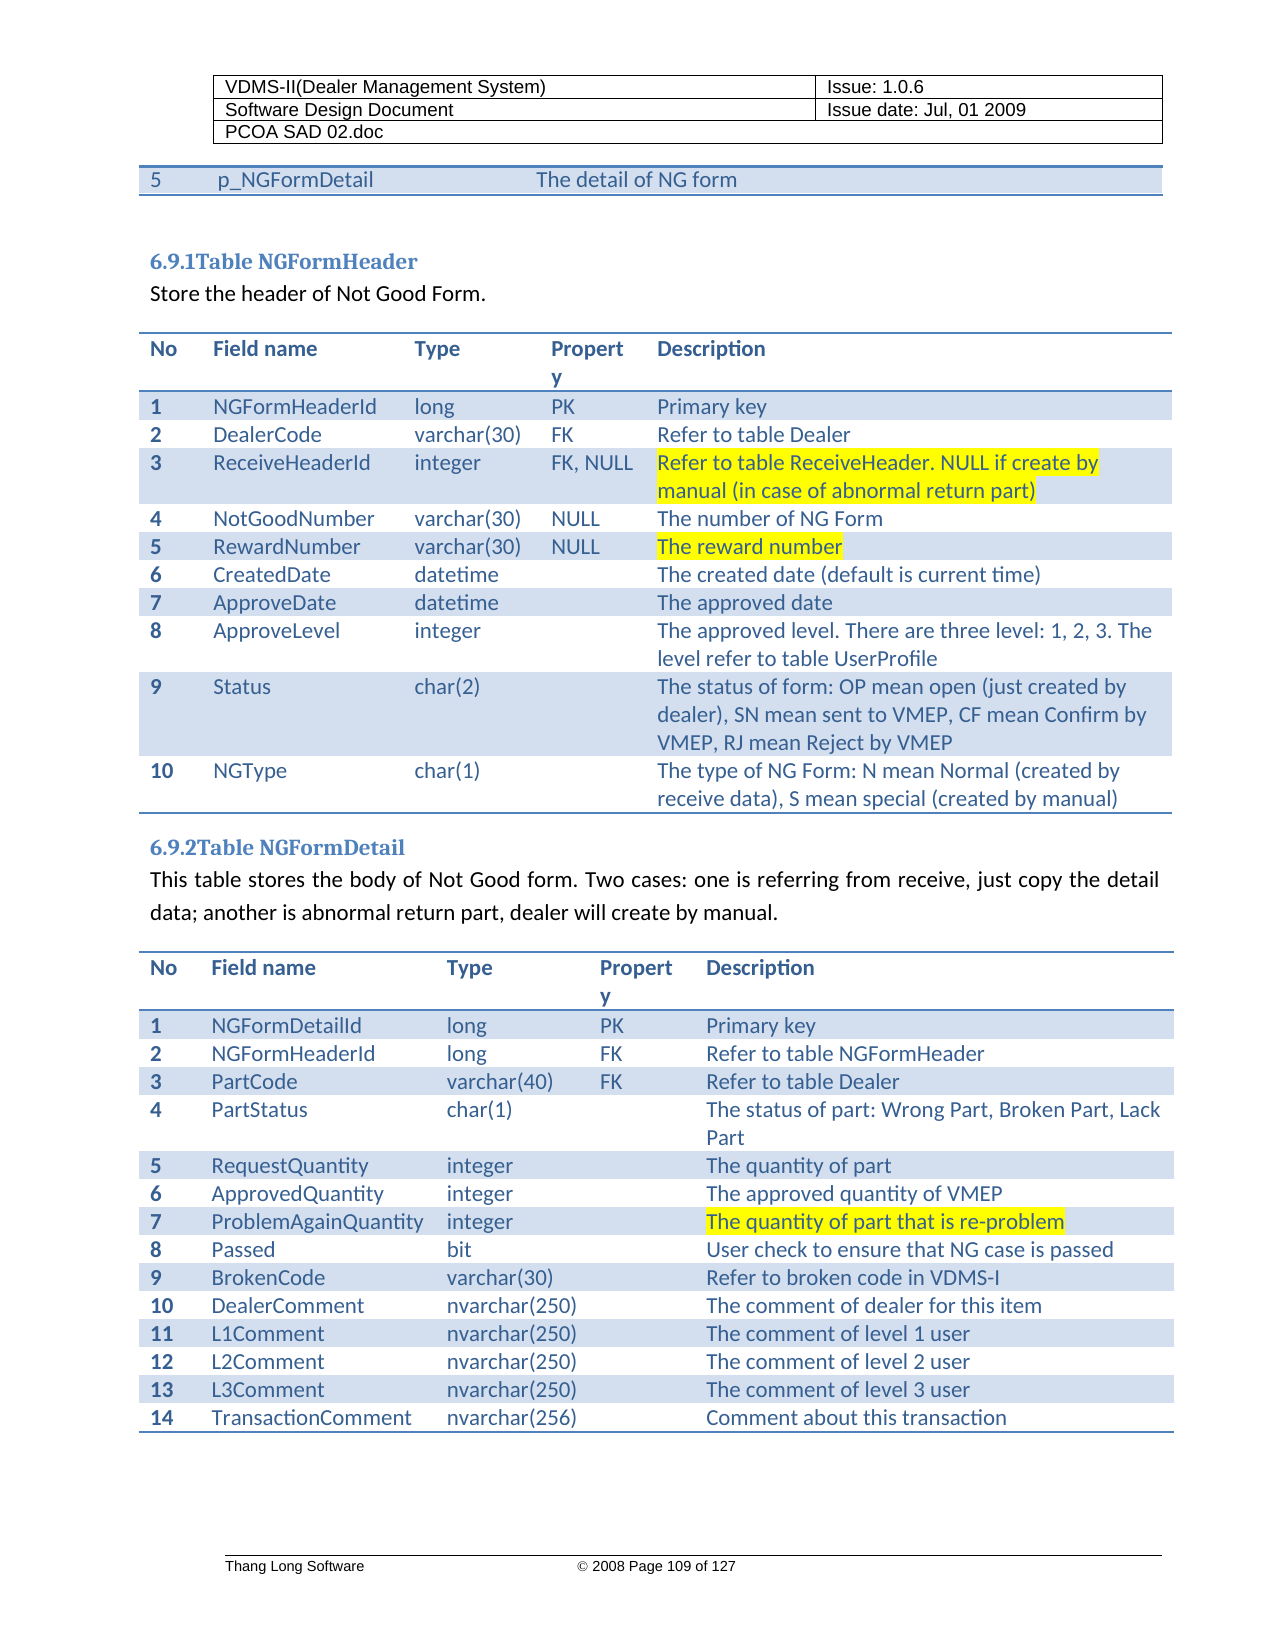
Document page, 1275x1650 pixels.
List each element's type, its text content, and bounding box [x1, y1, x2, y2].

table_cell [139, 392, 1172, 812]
subtitle Table NGFormDetail [150, 835, 1162, 862]
text This table stores the body of Not Good form. Two cases: one is referring from receive, just copy the detail data; another is abnormal return part, dealer will create by manual. [150, 865, 1162, 926]
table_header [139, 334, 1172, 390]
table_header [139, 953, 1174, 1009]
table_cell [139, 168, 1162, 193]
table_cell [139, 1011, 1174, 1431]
subtitle Table NGFormHeader [150, 248, 1162, 275]
text Store the header of Not Good Form. [150, 279, 1162, 307]
